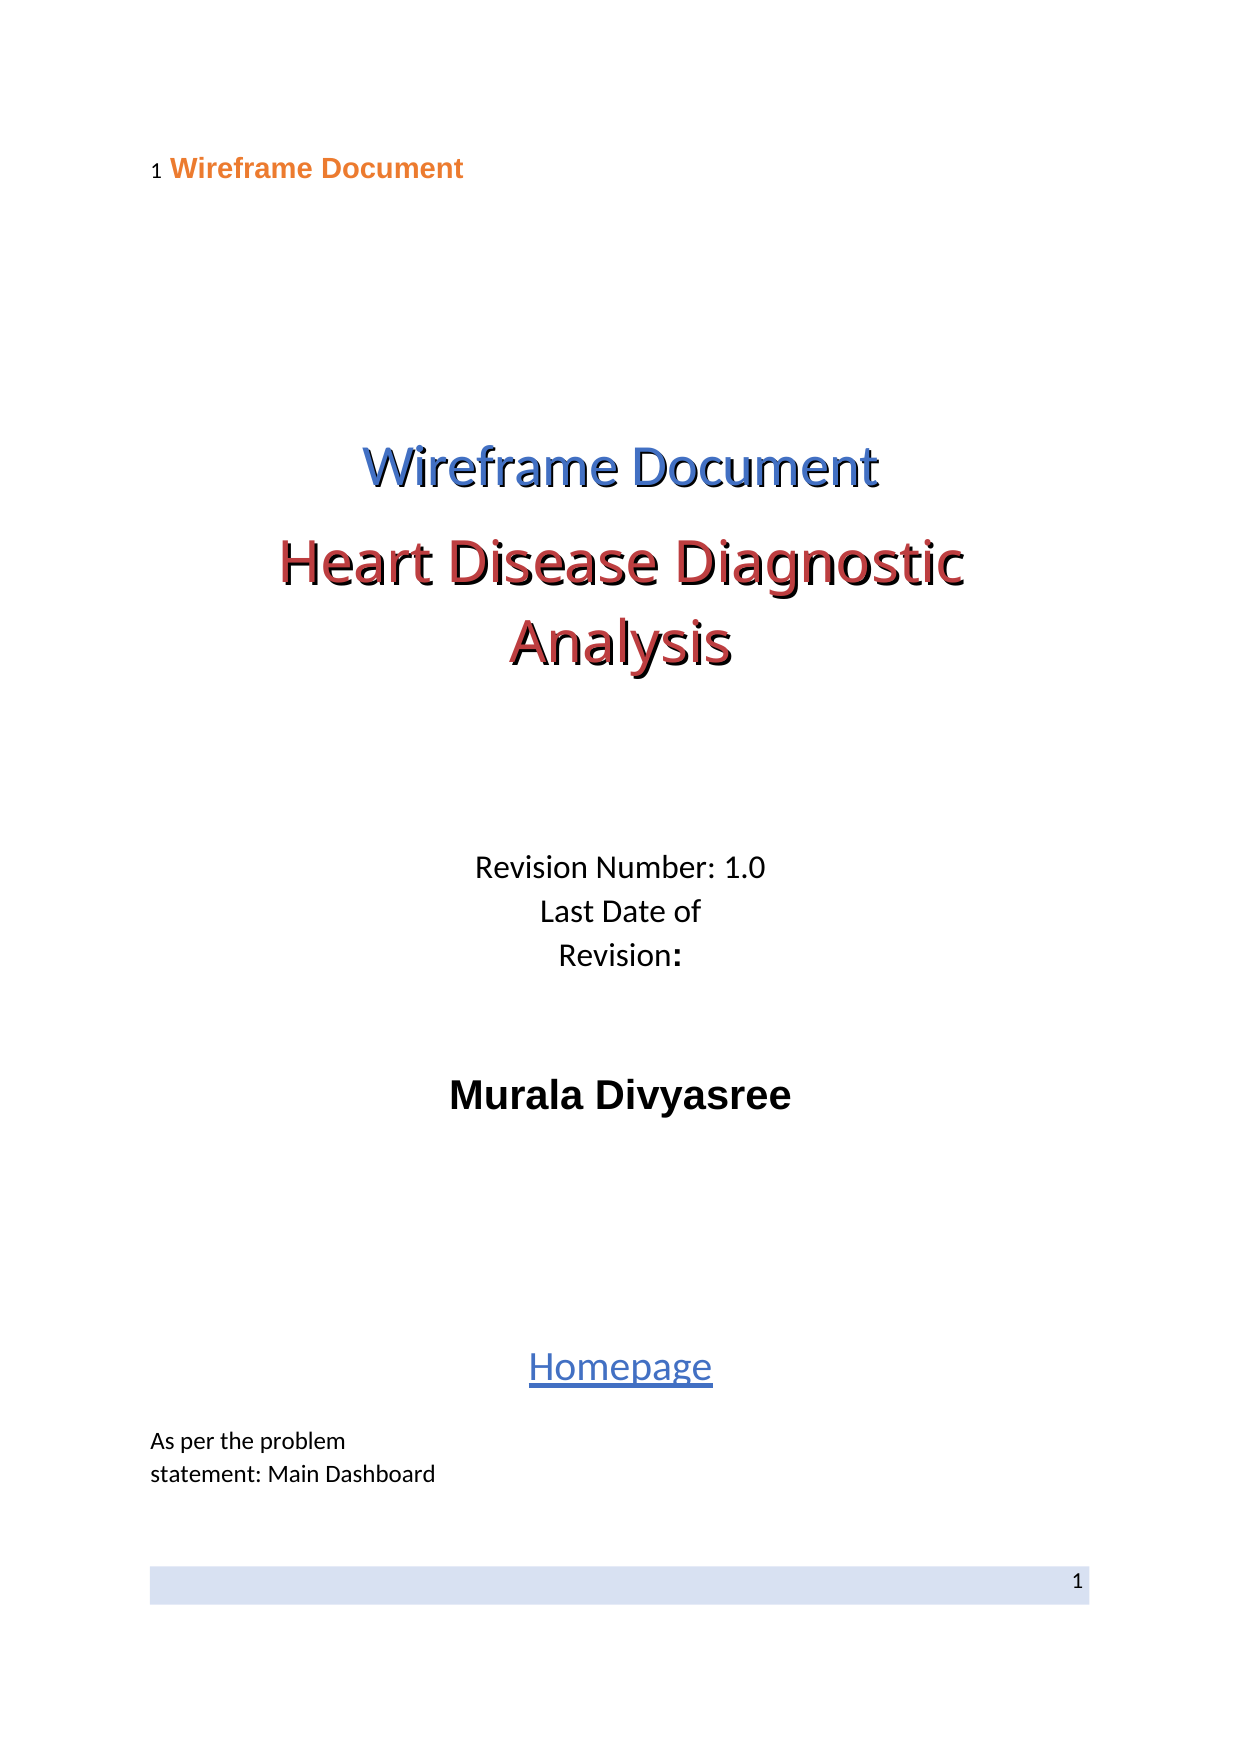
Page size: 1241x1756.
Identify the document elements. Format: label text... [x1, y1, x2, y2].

text Revision Number: 1.0 Last Date of Revision: [474, 846, 767, 974]
title Wireframe Document [174, 429, 1067, 499]
text Murala Divyasree [174, 1070, 1066, 1118]
title Heart Disease Diagnostic Analysis [174, 520, 1066, 679]
text As per the problem statement: Main Dashboard [150, 1425, 463, 1489]
text Homepage [526, 1339, 715, 1390]
